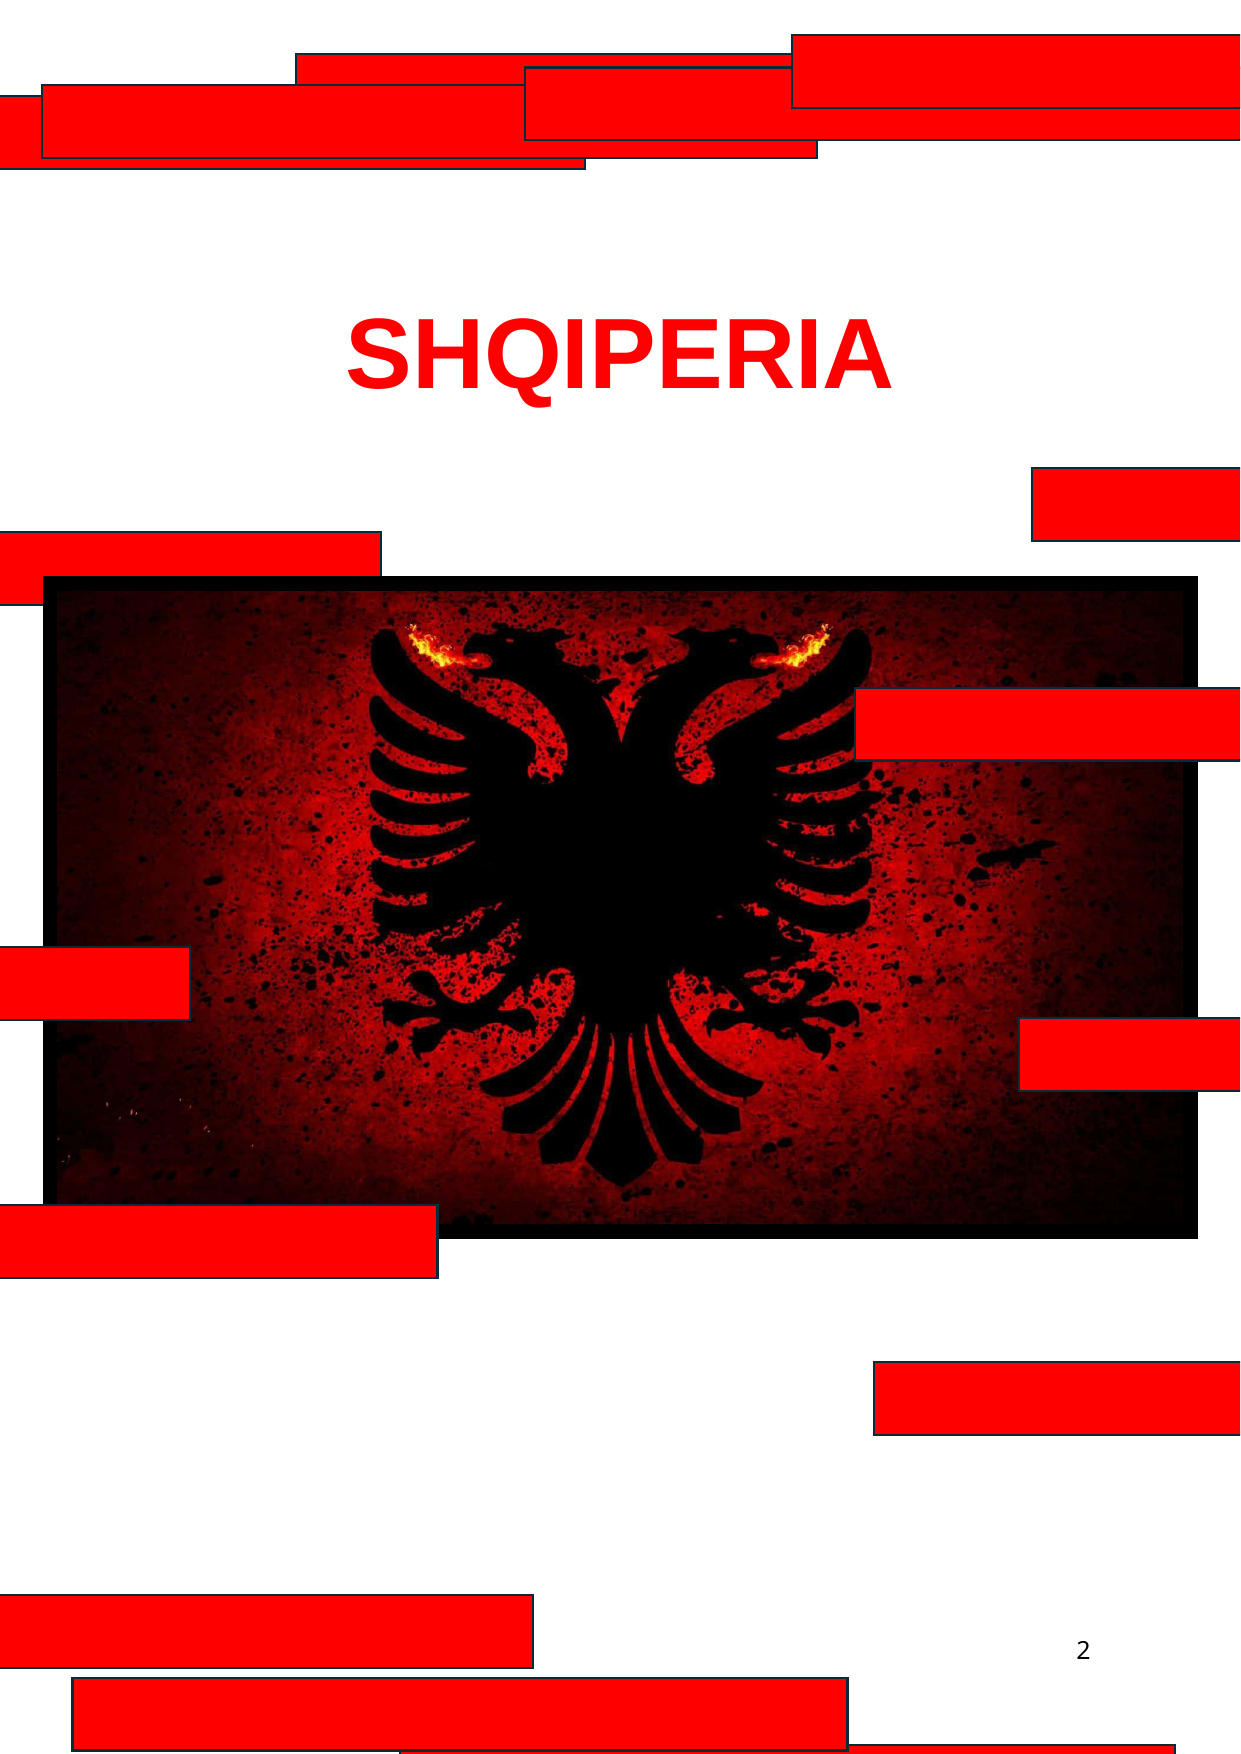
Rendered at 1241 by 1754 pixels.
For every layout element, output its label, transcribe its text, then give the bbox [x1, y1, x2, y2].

picture [57, 591, 1183, 1224]
text SHQIPERIA [150, 294, 1090, 409]
